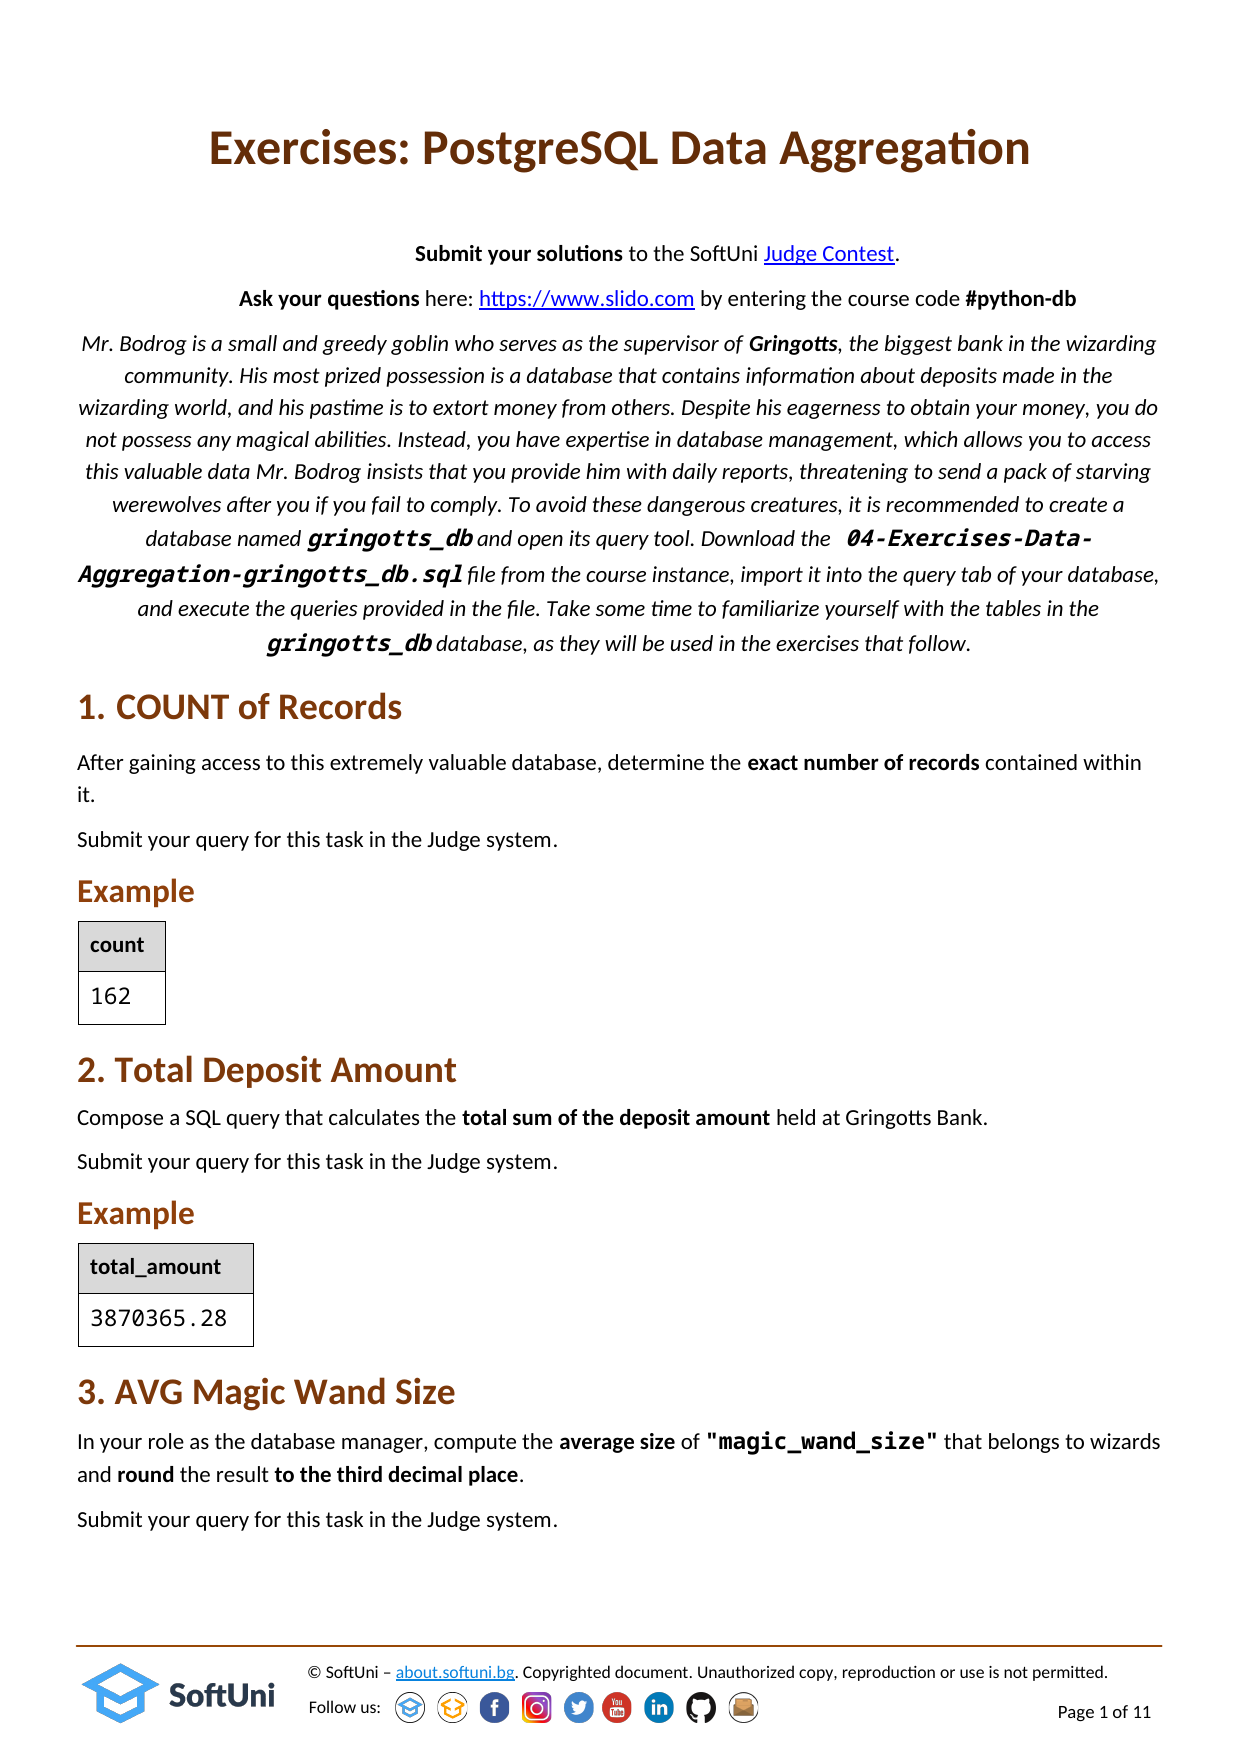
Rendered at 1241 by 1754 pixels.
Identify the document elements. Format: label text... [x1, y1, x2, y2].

text Submit your query for this task in the Judge system. [77, 825, 1163, 853]
picture [602, 1692, 632, 1723]
subtitle Example [77, 1192, 1163, 1233]
picture [665, 1692, 674, 1701]
picture [644, 1692, 653, 1701]
subtitle 1. COUNT of Records [77, 683, 1163, 729]
subtitle 3. AVG Magic Wand Size [77, 1368, 1163, 1414]
subtitle Exercises: PostgreSQL Data Aggregation [77, 116, 1163, 177]
picture [75, 1658, 281, 1729]
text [77, 1505, 1163, 1533]
text After gaining access to this extremely valuable database, determine the exact number of records contained within it. [77, 748, 1163, 809]
text Submit your solutions to the SoftUni Judge Contest. [77, 239, 1163, 267]
subtitle 2. Total Deposit Amount [77, 1046, 1163, 1092]
picture [686, 1692, 716, 1723]
text Submit your query for this task in the Judge system. [77, 1147, 1163, 1175]
picture [665, 1714, 674, 1723]
picture [564, 1692, 594, 1723]
text Mr. Bodrog is a small and greedy goblin who serves as the supervisor of Gringotts, the biggest bank in the wizarding community. His most prized possession is a database that contains information about deposits made in the wizarding world, and his pastime is to extort money from others. Despite his eagerness to obtain your money, you do not possess any magical abilities. Instead, you have expertise in database management, which allows you to access this valuable data Mr. Bodrog insists that you provide him with daily reports, threatening to send a pack of starving werewolves after you if you fail to comply. To avoid these dangerous creatures, it is recommended to create a database named gringotts_db and open its query tool. Download the 04-Exercises-Data-Aggregation-gringotts_db.sql file from the course instance, import it into the query tab of your database, and execute the queries provided in the file. Take some time to familiarize yourself with the tables in the gringotts_db database, as they will be used in the exercises that follow. [77, 329, 1163, 658]
table_header count [79, 922, 165, 971]
picture [658, 1705, 667, 1714]
picture [437, 1692, 468, 1723]
picture [395, 1692, 425, 1723]
text Ask your questions here: https://www.slido.com by entering the course code #python-db [77, 284, 1163, 312]
table_header total_amount [79, 1244, 253, 1293]
picture [644, 1714, 653, 1723]
text In your role as the database manager, compute the average size of "magic_wand_size" that belongs to wizards and round the result to the third decimal place. [77, 1425, 1163, 1488]
table_cell 3870365.28 [79, 1294, 253, 1346]
text Compose a SQL query that calculates the total sum of the deposit amount held at Gringotts Bank. [77, 1103, 1163, 1131]
subtitle Example [77, 870, 1163, 911]
picture [522, 1692, 552, 1723]
picture [728, 1692, 759, 1723]
table_cell 162 [79, 972, 165, 1024]
picture [479, 1692, 510, 1723]
